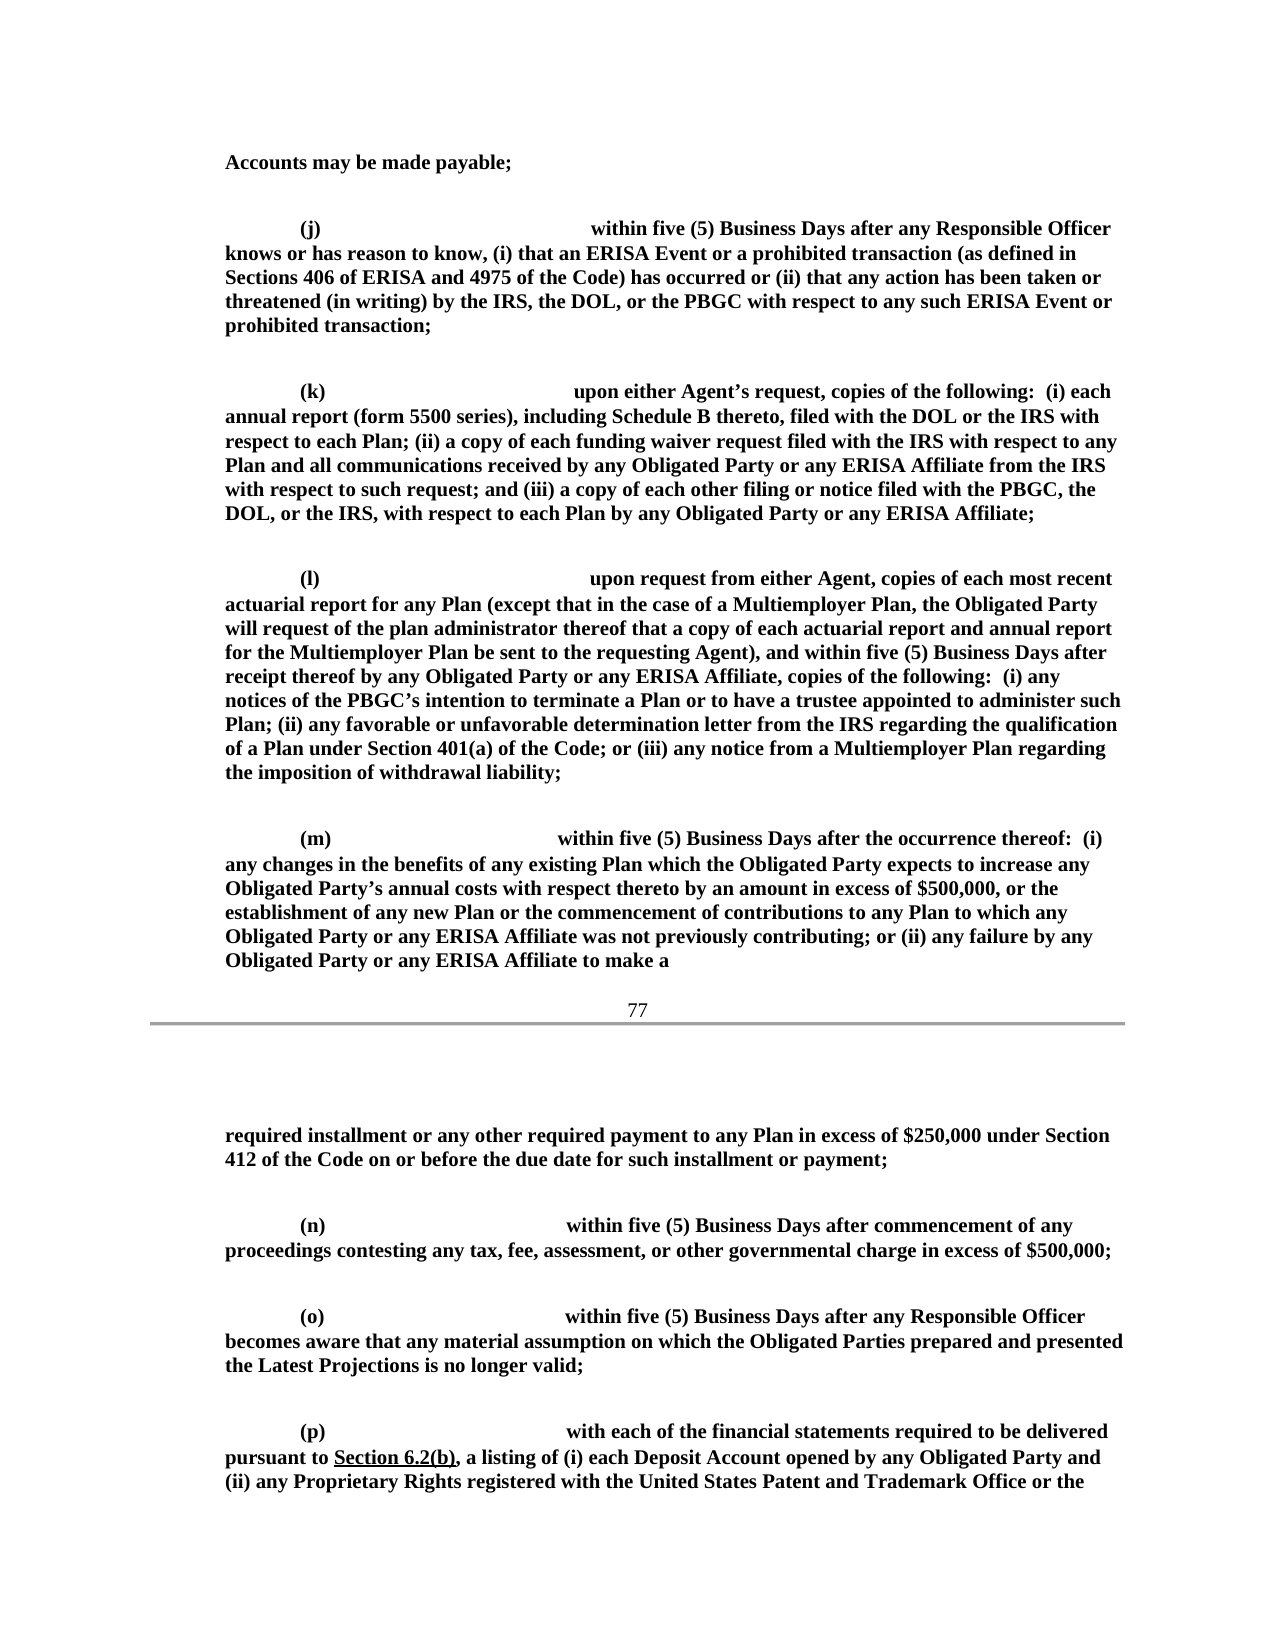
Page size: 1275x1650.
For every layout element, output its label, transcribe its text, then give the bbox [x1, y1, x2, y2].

subtitle (o) within five (5) Business Days after any Responsible Officer becomes aware that any material assumption on which the Obligated Parties prepared and presented the Latest Projections is no longer valid; [225, 1296, 1125, 1377]
subtitle (k) upon either Agent’s request, copies of the following: (i) each annual report (form 5500 series), including Schedule B thereto, filed with the DOL or the IRS with respect to each Plan; (ii) a copy of each funding waiver request filed with the IRS with respect to any Plan and all communications received by any Obligated Party or any ERISA Affiliate from the IRS with respect to such request; and (iii) a copy of each other filing or notice filed with the PBGC, the DOL, or the IRS, with respect to each Plan by any Obligated Party or any ERISA Affiliate; [225, 371, 1125, 525]
subtitle (l) upon request from either Agent, copies of each most recent actuarial report for any Plan (except that in the case of a Multiemployer Plan, the Obligated Party will request of the plan administrator thereof that a copy of each actuarial report and annual report for the Multiemployer Plan be sent to the requesting Agent), and within five (5) Business Days after receipt thereof by any Obligated Party or any ERISA Affiliate, copies of the following: (i) any notices of the PBGC’s intention to terminate a Plan or to have a trustee appointed to administer such Plan; (ii) any favorable or unfavorable determination letter from the IRS regarding the qualification of a Plan under Section 401(a) of the Code; or (iii) any notice from a Multiemployer Plan regarding the imposition of withdrawal liability; [225, 558, 1125, 784]
text 77 [150, 998, 1125, 1022]
subtitle (n) within five (5) Business Days after commencement of any proceedings contesting any tax, fee, assessment, or other governmental charge in excess of $500,000; [225, 1205, 1125, 1262]
subtitle required installment or any other required payment to any Plan in excess of $250,000 under Section 412 of the Code on or before the due date for such installment or payment; [225, 1123, 1125, 1171]
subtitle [225, 150, 1125, 174]
subtitle (j) within five (5) Business Days after any Responsible Officer knows or has reason to know, (i) that an ERISA Event or a prohibited transaction (as defined in Sections 406 of ERISA and 4975 of the Code) has occurred or (ii) that any action has been taken or threatened (in writing) by the IRS, the DOL, or the PBGC with respect to any such ERISA Event or prohibited transaction; [225, 208, 1125, 337]
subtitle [225, 1411, 1125, 1493]
subtitle (m) within five (5) Business Days after the occurrence thereof: (i) any changes in the benefits of any existing Plan which the Obligated Party expects to increase any Obligated Party’s annual costs with respect thereto by an amount in excess of $500,000, or the establishment of any new Plan or the commencement of contributions to any Plan to which any Obligated Party or any ERISA Affiliate was not previously contributing; or (ii) any failure by any Obligated Party or any ERISA Affiliate to make a [225, 818, 1125, 972]
